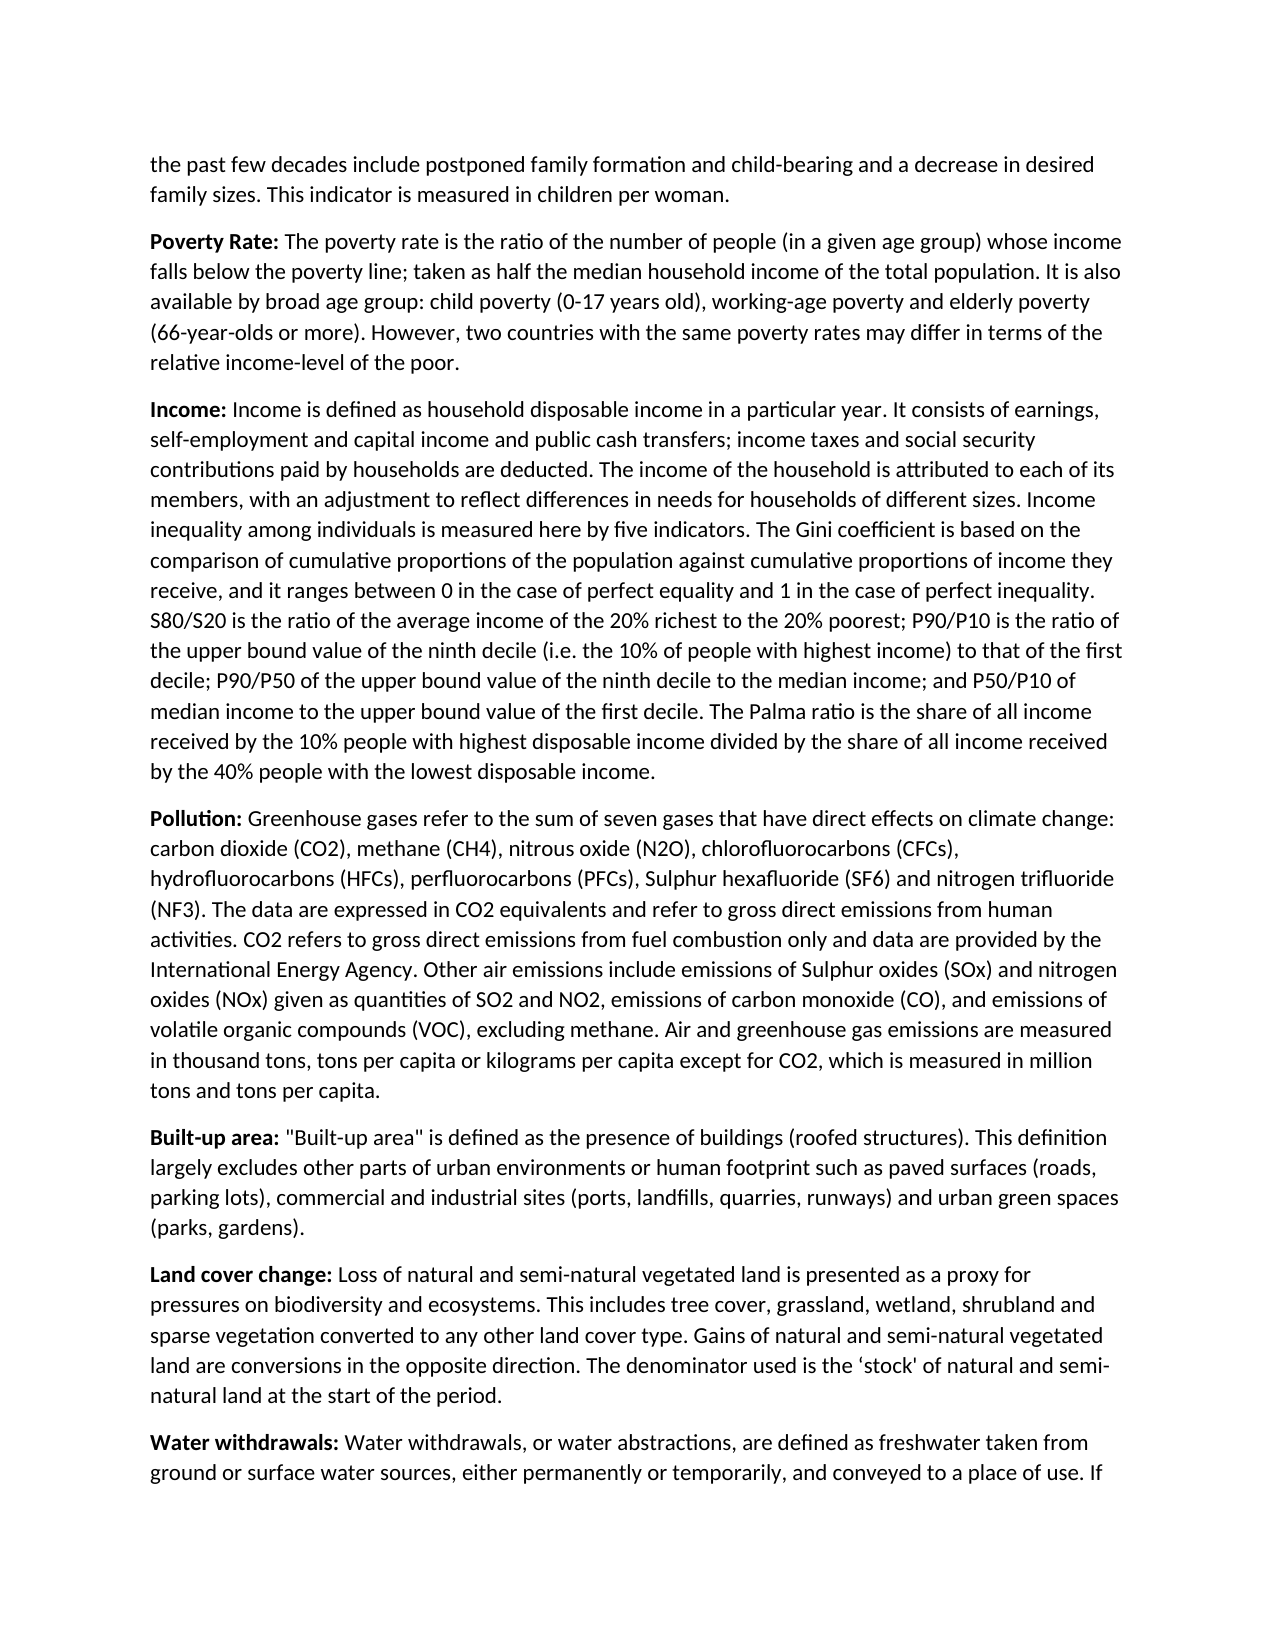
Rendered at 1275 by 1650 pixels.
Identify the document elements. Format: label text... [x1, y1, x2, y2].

text Built-up area: "Built-up area" is defined as the presence of buildings (roofed structures). This definition largely excludes other parts of urban environments or human footprint such as paved surfaces (roads, parking lots), commercial and industrial sites (ports, landfills, quarries, runways) and urban green spaces (parks, gardens). [150, 1123, 1125, 1242]
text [150, 150, 1125, 208]
text Pollution: Greenhouse gases refer to the sum of seven gases that have direct effects on climate change: carbon dioxide (CO2), methane (CH4), nitrous oxide (N2O), chlorofluorocarbons (CFCs), hydrofluorocarbons (HFCs), perfluorocarbons (PFCs), Sulphur hexafluoride (SF6) and nitrogen trifluoride (NF3). The data are expressed in CO2 equivalents and refer to gross direct emissions from human activities. CO2 refers to gross direct emissions from fuel combustion only and data are provided by the International Energy Agency. Other air emissions include emissions of Sulphur oxides (SOx) and nitrogen oxides (NOx) given as quantities of SO2 and NO2, emissions of carbon monoxide (CO), and emissions of volatile organic compounds (VOC), excluding methane. Air and greenhouse gas emissions are measured in thousand tons, tons per capita or kilograms per capita except for CO2, which is measured in million tons and tons per capita. [150, 804, 1125, 1104]
text Income: Income is defined as household disposable income in a particular year. It consists of earnings, self-employment and capital income and public cash transfers; income taxes and social security contributions paid by households are deducted. The income of the household is attributed to each of its members, with an adjustment to reflect differences in needs for households of different sizes. Income inequality among individuals is measured here by five indicators. The Gini coefficient is based on the comparison of cumulative proportions of the population against cumulative proportions of income they receive, and it ranges between 0 in the case of perfect equality and 1 in the case of perfect inequality. S80/S20 is the ratio of the average income of the 20% richest to the 20% poorest; P90/P10 is the ratio of the upper bound value of the ninth decile (i.e. the 10% of people with highest income) to that of the first decile; P90/P50 of the upper bound value of the ninth decile to the median income; and P50/P10 of median income to the upper bound value of the first decile. The Palma ratio is the share of all income received by the 10% people with highest disposable income divided by the share of all income received by the 40% people with the lowest disposable income. [150, 395, 1125, 785]
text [150, 1428, 1125, 1486]
text Land cover change: Loss of natural and semi-natural vegetated land is presented as a proxy for pressures on biodiversity and ecosystems. This includes tree cover, grassland, wetland, shrubland and sparse vegetation converted to any other land cover type. Gains of natural and semi-natural vegetated land are conversions in the opposite direction. The denominator used is the ‘stock' of natural and semi-natural land at the start of the period. [150, 1260, 1125, 1409]
text Poverty Rate: The poverty rate is the ratio of the number of people (in a given age group) whose income falls below the poverty line; taken as half the median household income of the total population. It is also available by broad age group: child poverty (0-17 years old), working-age poverty and elderly poverty (66-year-olds or more). However, two countries with the same poverty rates may differ in terms of the relative income-level of the poor. [150, 227, 1125, 376]
